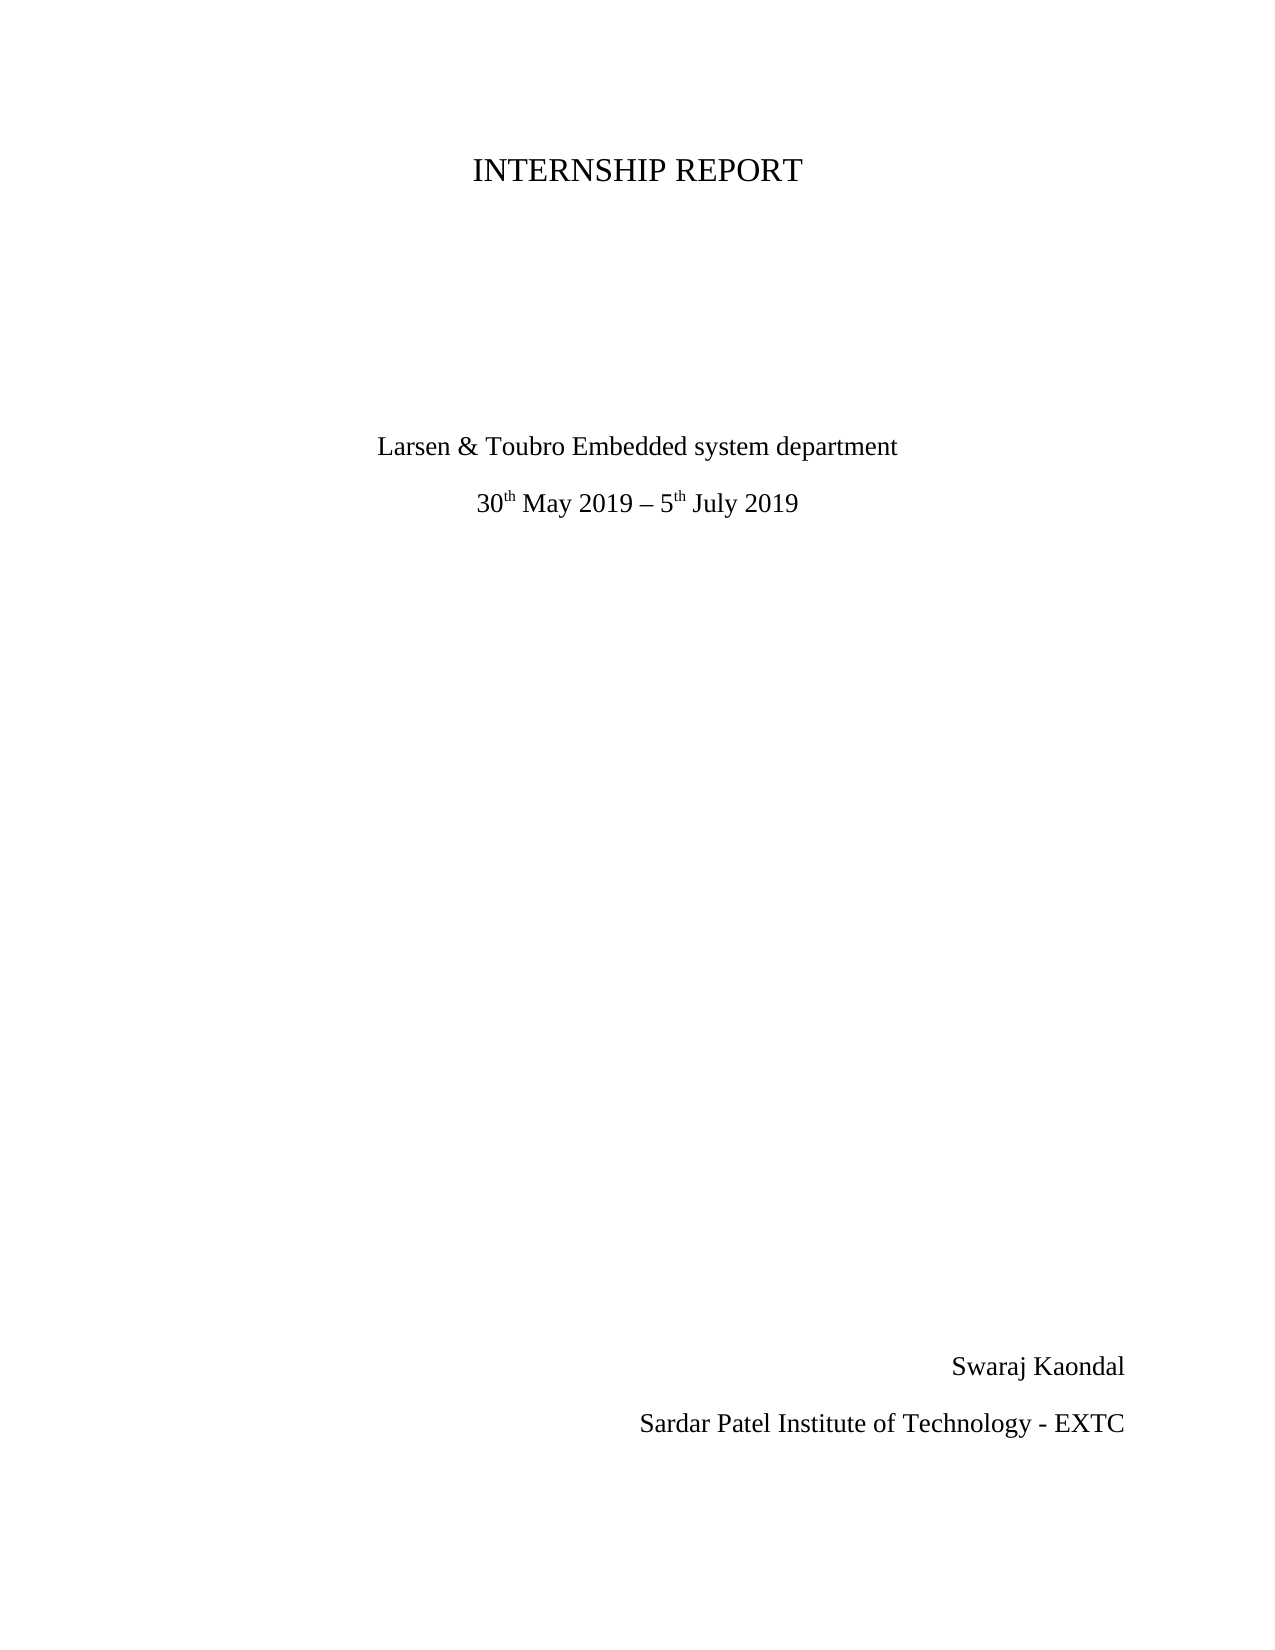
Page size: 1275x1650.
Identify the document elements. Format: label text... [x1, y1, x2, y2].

text INTERNSHIP REPORT [150, 150, 1125, 188]
text Larsen & Toubro Embedded system department [150, 430, 1125, 461]
text 30th May 2019 – 5th July 2019 [150, 487, 1125, 518]
text Sardar Patel Institute of Technology - EXTC [150, 1407, 1125, 1438]
text Swaraj Kaondal [150, 1350, 1125, 1382]
